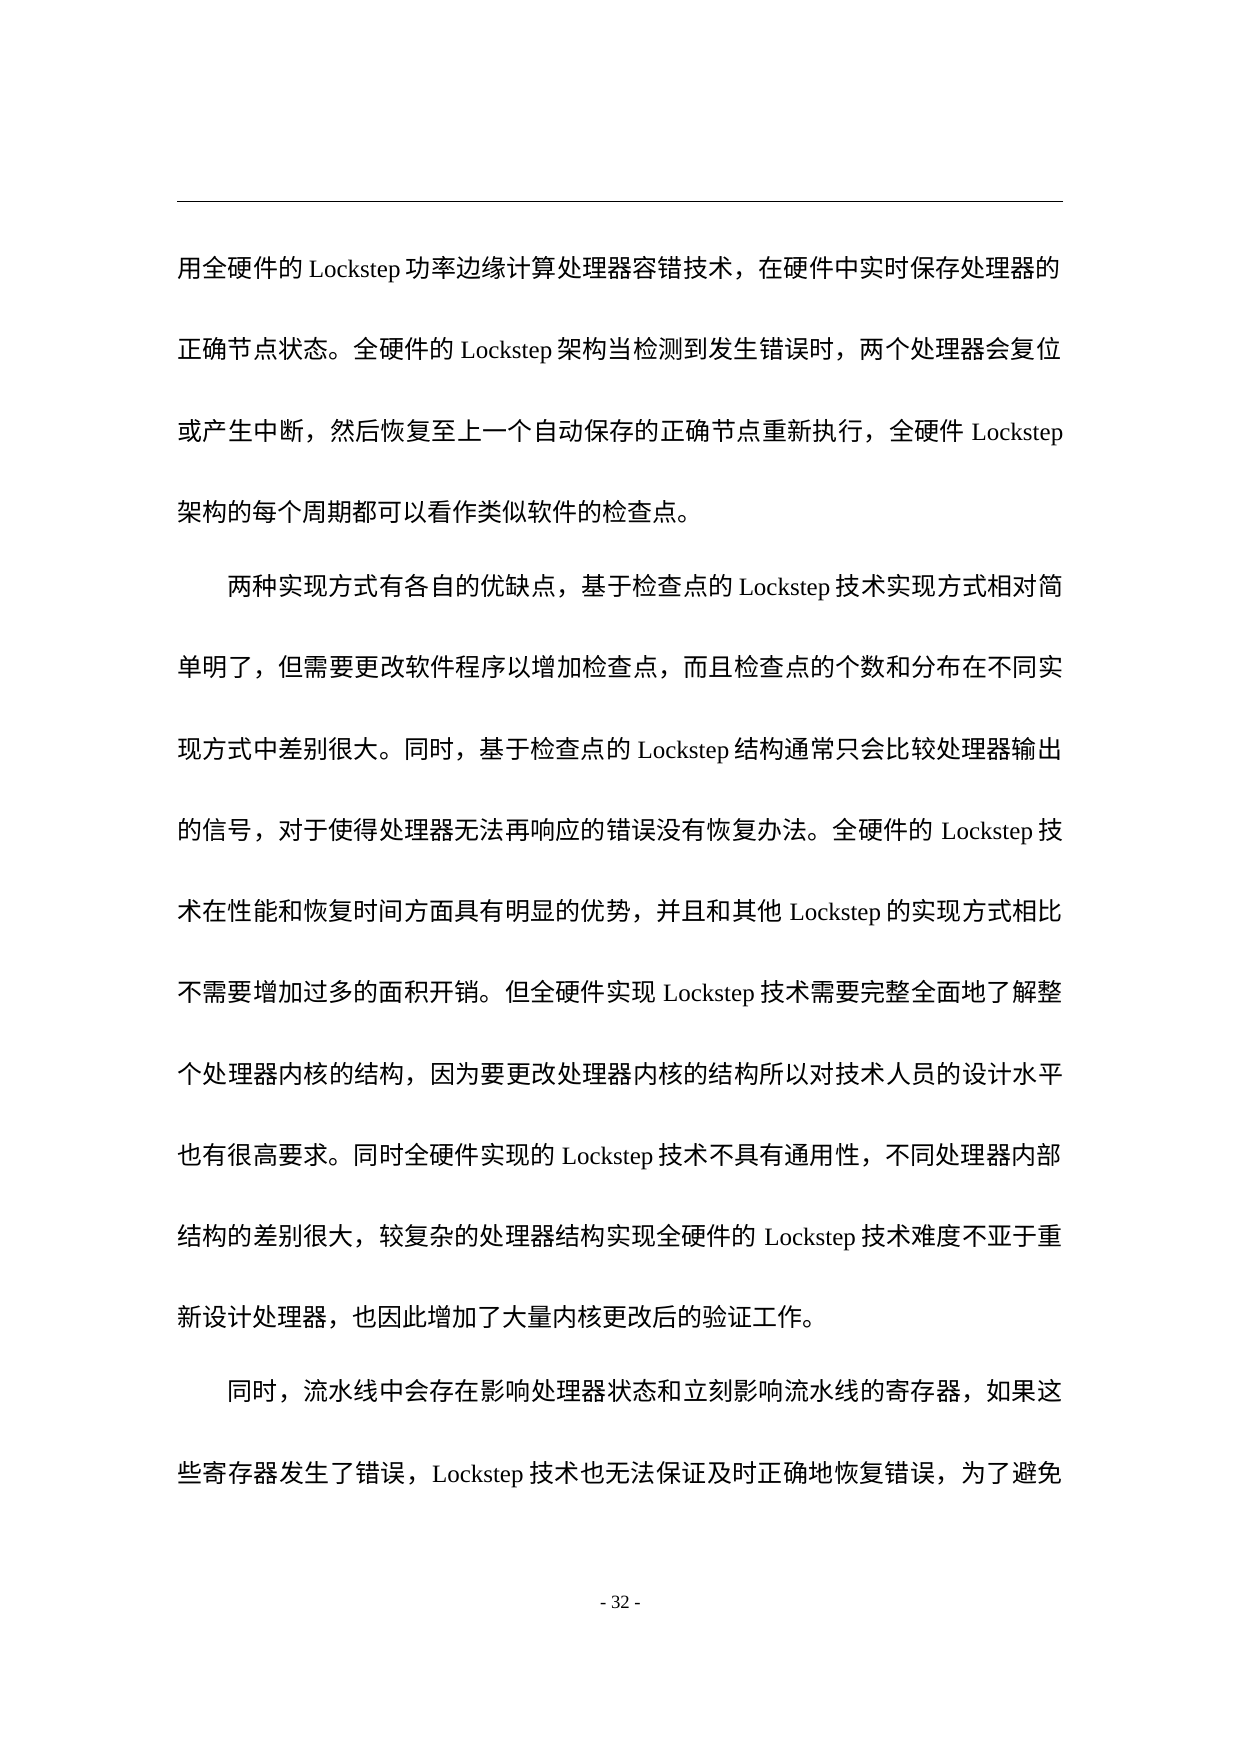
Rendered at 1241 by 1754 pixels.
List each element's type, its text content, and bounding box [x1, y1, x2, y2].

text 两种实现方式有各自的优缺点，基于检查点的Lockstep技术实现方式相对简单明了，但需要更改软件程序以增加检查点，而且检查点的个数和分布在不同实现方式中差别很大。同时，基于检查点的Lockstep结构通常只会比较处理器输出的信号，对于使得处理器无法再响应的错误没有恢复办法。全硬件的Lockstep技术在性能和恢复时间方面具有明显的优势，并且和其他Lockstep的实现方式相比不需要增加过多的面积开销。但全硬件实现Lockstep技术需要完整全面地了解整个处理器内核的结构，因为要更改处理器内核的结构所以对技术人员的设计水平也有很高要求。同时全硬件实现的Lockstep技术不具有通用性，不同处理器内部结构的差别很大，较复杂的处理器结构实现全硬件的Lockstep技术难度不亚于重新设计处理器，也因此增加了大量内核更改后的验证工作。 [177, 552, 1063, 1348]
